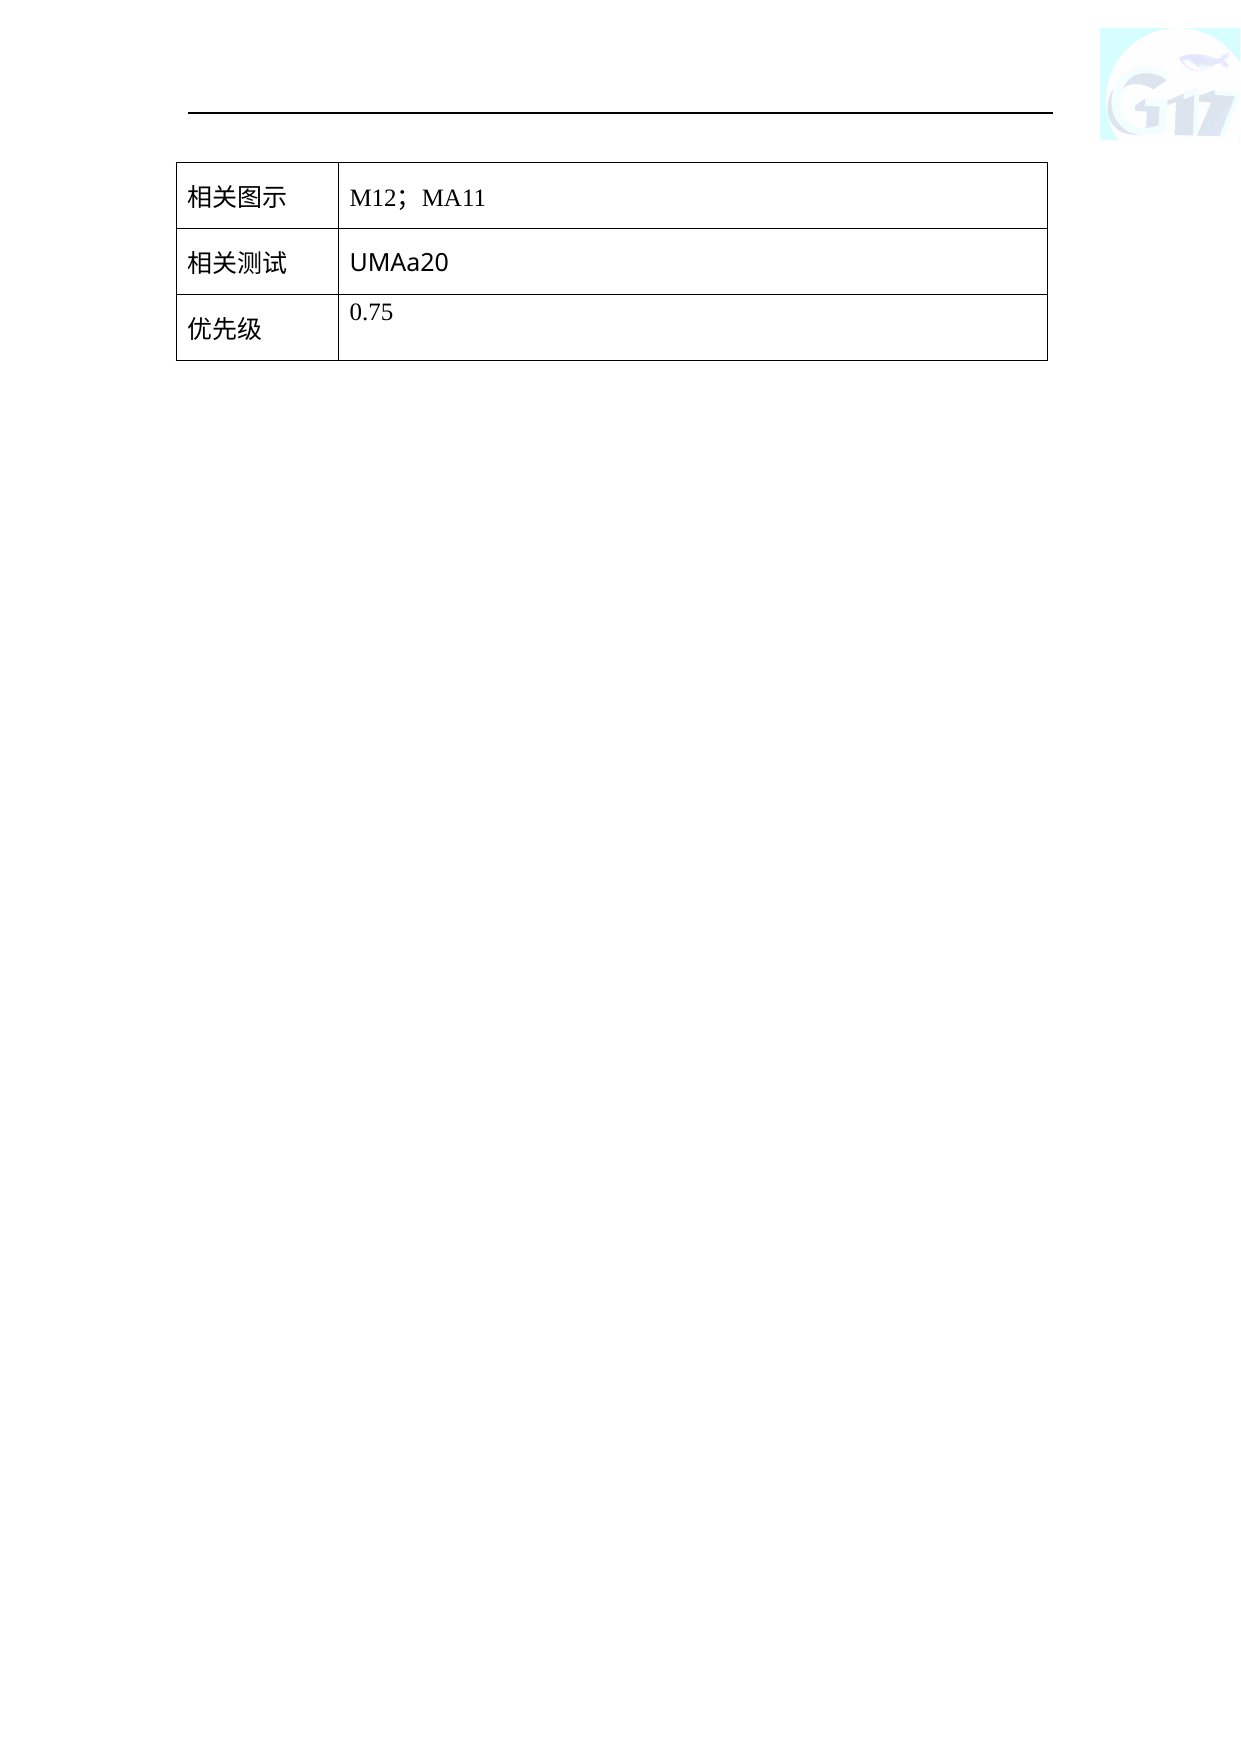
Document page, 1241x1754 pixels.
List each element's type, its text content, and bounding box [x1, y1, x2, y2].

table_cell M12；MA11 [339, 163, 1047, 228]
table_cell 0.75 [339, 295, 1047, 360]
table_cell 优先级 [177, 295, 338, 360]
table_cell 相关图示 [177, 163, 338, 228]
table_cell 相关测试 [177, 229, 338, 294]
table_cell UMAa20 [339, 229, 1047, 294]
